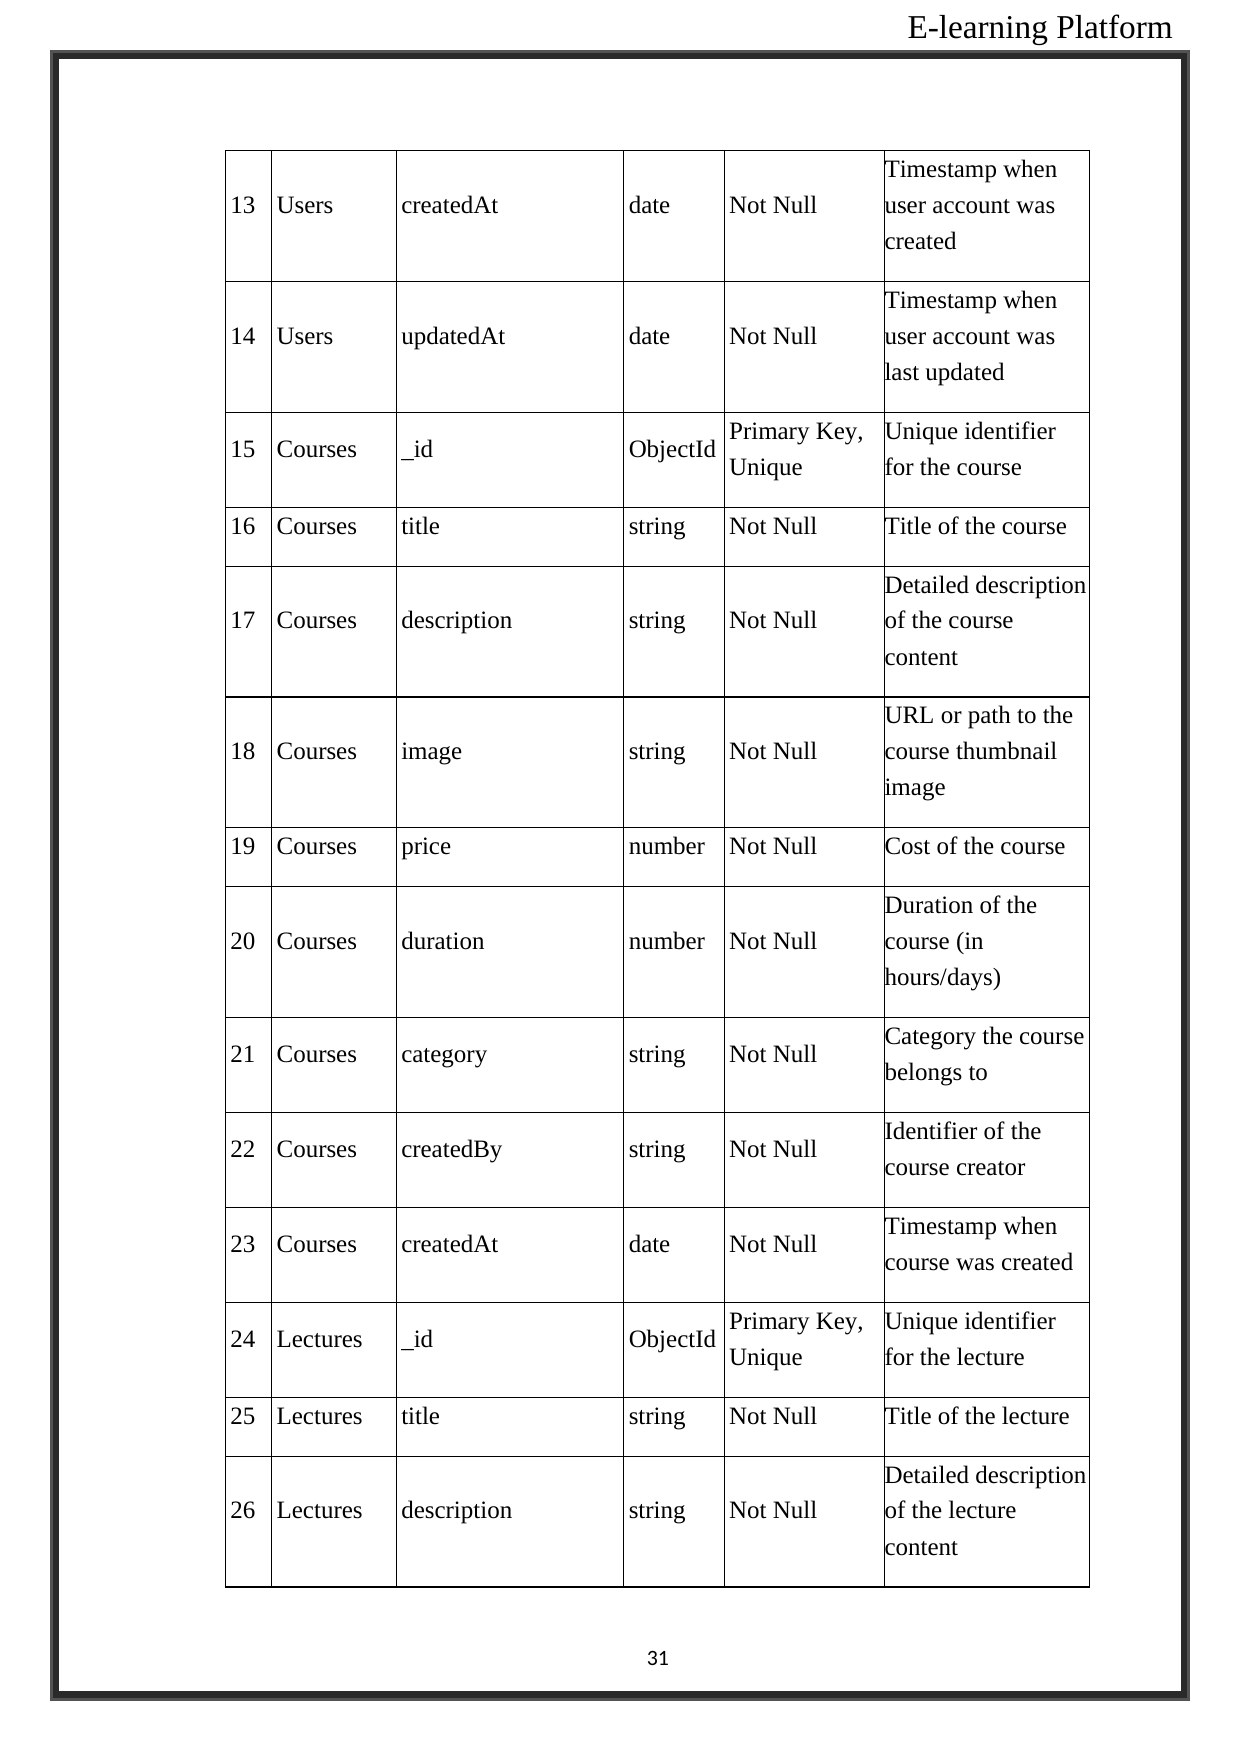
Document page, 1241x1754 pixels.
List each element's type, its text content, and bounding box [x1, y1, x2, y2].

table_cell number [624, 828, 724, 886]
table_cell Duration of the course (in hours/days) [885, 887, 1089, 1017]
table_cell 15 [226, 413, 271, 507]
table_cell 13 [226, 151, 271, 281]
table_cell Not Null [725, 1113, 884, 1207]
table_cell Primary Key, Unique [725, 1303, 884, 1397]
table_cell 18 [226, 698, 271, 827]
table_cell Timestamp when user account was created [885, 151, 1089, 281]
table_cell date [624, 282, 724, 412]
table_cell Not Null [725, 1208, 884, 1302]
table_cell createdBy [397, 1113, 623, 1207]
table_cell Not Null [725, 151, 884, 281]
table_cell createdAt [397, 1208, 623, 1302]
table_cell Lectures [272, 1457, 396, 1586]
table_cell updatedAt [397, 282, 623, 412]
table_cell number [624, 887, 724, 1017]
table_cell Cost of the course [885, 828, 1089, 886]
table_cell Identifier of the course creator [885, 1113, 1089, 1207]
table_cell Users [272, 151, 396, 281]
table_cell 22 [226, 1113, 271, 1207]
table_cell Courses [272, 698, 396, 827]
table_cell Lectures [272, 1398, 396, 1456]
table_cell Courses [272, 413, 396, 507]
table_cell 24 [226, 1303, 271, 1397]
table_cell duration [397, 887, 623, 1017]
table_cell string [624, 1457, 724, 1586]
table_cell Detailed description of the lecture content [885, 1457, 1089, 1586]
table_cell category [397, 1018, 623, 1112]
table_cell Timestamp when course was created [885, 1208, 1089, 1302]
table_cell Not Null [725, 567, 884, 696]
table_cell Lectures [272, 1303, 396, 1397]
table_cell Detailed description of the course content [885, 567, 1089, 696]
table_cell description [397, 1457, 623, 1586]
table_cell 23 [226, 1208, 271, 1302]
table_cell string [624, 1398, 724, 1456]
table_cell Users [272, 282, 396, 412]
table_cell Unique identifier for the course [885, 413, 1089, 507]
table_cell Courses [272, 887, 396, 1017]
table_cell Not Null [725, 508, 884, 566]
table_cell Not Null [725, 1018, 884, 1112]
table_cell Title of the course [885, 508, 1089, 566]
table_cell 26 [226, 1457, 271, 1586]
table_cell image [397, 698, 623, 827]
table_cell title [397, 508, 623, 566]
table_cell ObjectId [624, 1303, 724, 1397]
table_cell Courses [272, 828, 396, 886]
table_cell string [624, 1113, 724, 1207]
table_cell Title of the lecture [885, 1398, 1089, 1456]
table_cell ObjectId [624, 413, 724, 507]
table_cell 20 [226, 887, 271, 1017]
table_cell Category the course belongs to [885, 1018, 1089, 1112]
table_cell Timestamp when user account was last updated [885, 282, 1089, 412]
table_cell createdAt [397, 151, 623, 281]
table_cell 14 [226, 282, 271, 412]
table_cell Unique identifier for the lecture [885, 1303, 1089, 1397]
table_cell Courses [272, 1113, 396, 1207]
table_cell 19 [226, 828, 271, 886]
table_cell Not Null [725, 282, 884, 412]
table_cell URL or path to the course thumbnail image [885, 698, 1089, 827]
table_cell title [397, 1398, 623, 1456]
table_cell string [624, 1018, 724, 1112]
table_cell Not Null [725, 887, 884, 1017]
table_cell date [624, 151, 724, 281]
table_cell price [397, 828, 623, 886]
table_cell Courses [272, 508, 396, 566]
table_cell Courses [272, 1208, 396, 1302]
table_cell Courses [272, 567, 396, 696]
table_cell description [397, 567, 623, 696]
table_cell date [624, 1208, 724, 1302]
table_cell Not Null [725, 698, 884, 827]
table_cell string [624, 508, 724, 566]
table_cell _id [397, 413, 623, 507]
table_cell string [624, 698, 724, 827]
table_cell Primary Key, Unique [725, 413, 884, 507]
table_cell Not Null [725, 1398, 884, 1456]
table_cell Courses [272, 1018, 396, 1112]
table_cell Not Null [725, 1457, 884, 1586]
table_cell string [624, 567, 724, 696]
table_cell 25 [226, 1398, 271, 1456]
table_cell 17 [226, 567, 271, 696]
table_cell Not Null [725, 828, 884, 886]
table_cell 16 [226, 508, 271, 566]
table_cell _id [397, 1303, 623, 1397]
table_cell 21 [226, 1018, 271, 1112]
